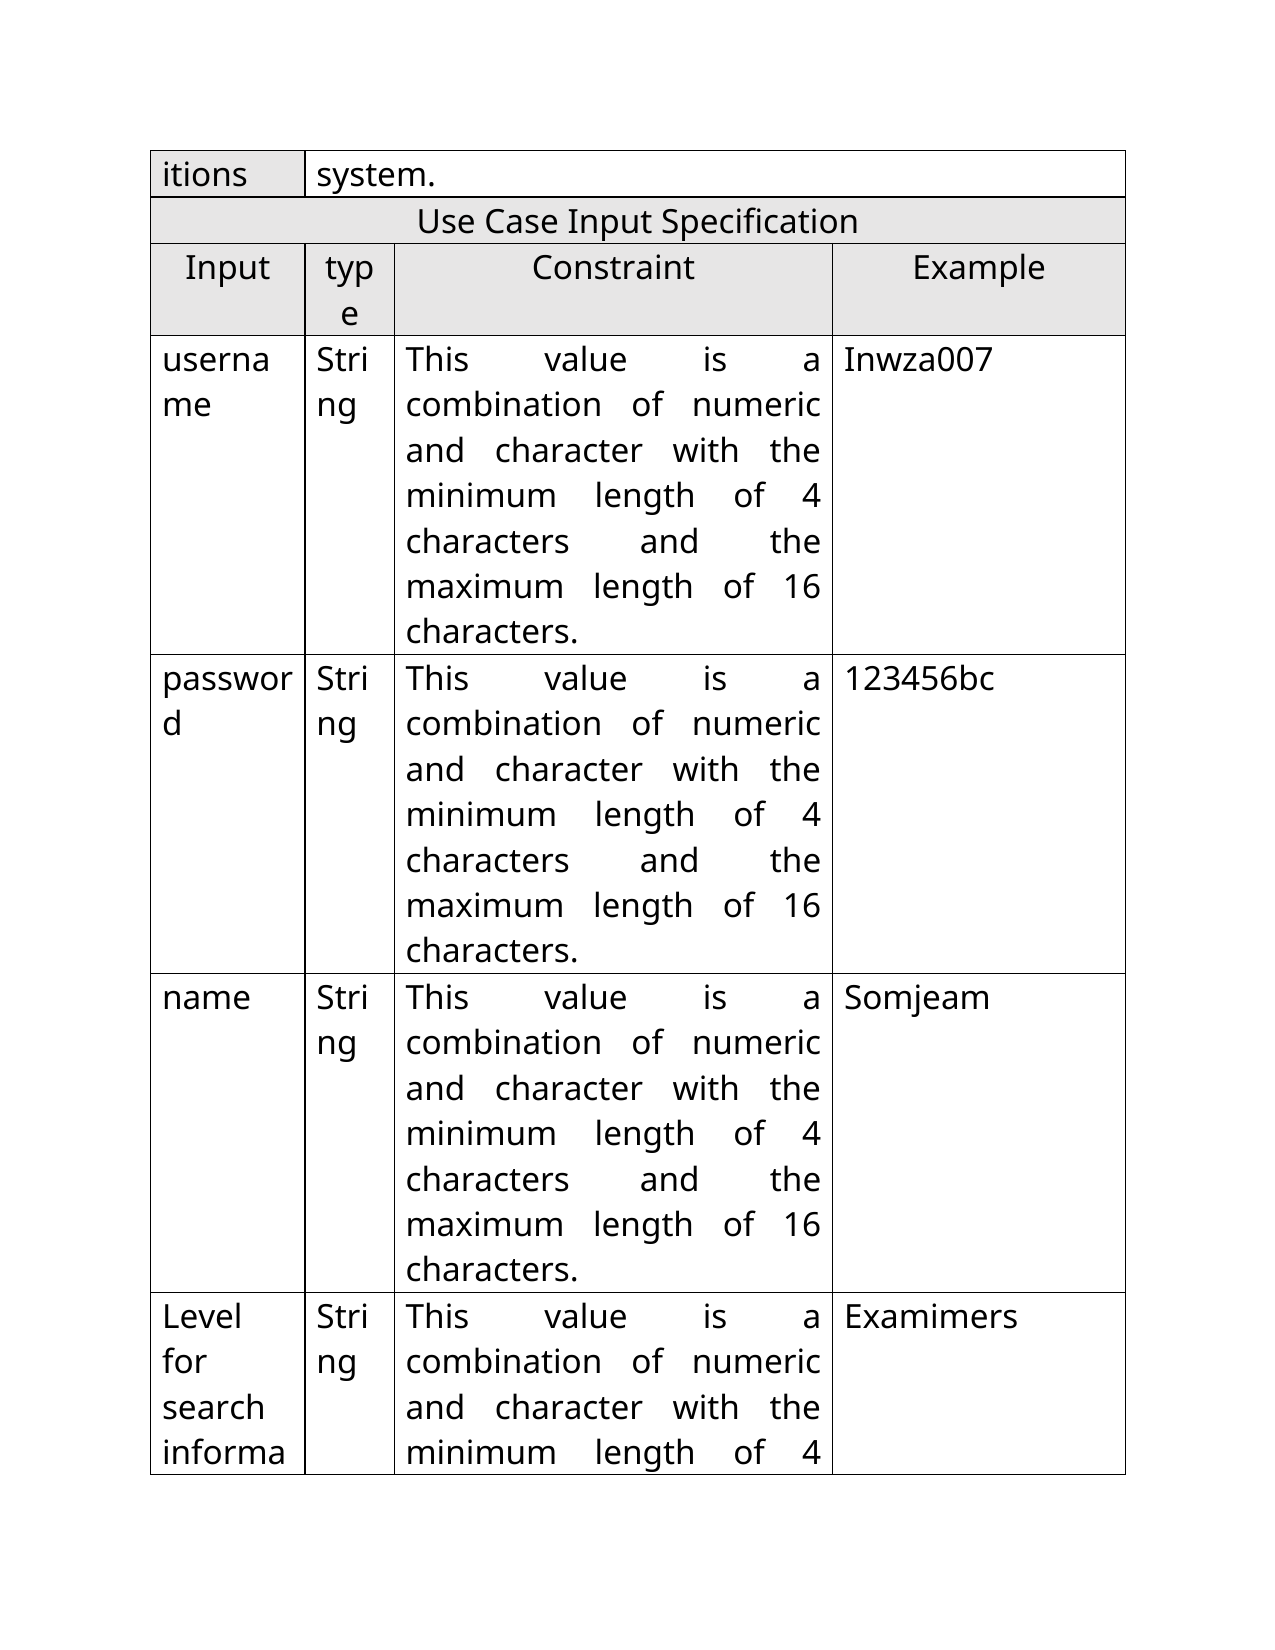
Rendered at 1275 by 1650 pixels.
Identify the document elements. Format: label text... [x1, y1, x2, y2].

table_cell This value is a combination of numeric and character with the minimum length of 4 characters and the maximum length of 16 characters. [395, 974, 832, 1292]
table_cell Example [833, 244, 1125, 335]
table_cell Input [151, 244, 304, 335]
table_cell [395, 1293, 832, 1474]
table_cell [306, 151, 1125, 196]
table_cell String [306, 655, 394, 973]
table_cell Somjeam [833, 974, 1125, 1292]
table_cell type [306, 244, 394, 335]
table_cell Use Case Input Specification [151, 198, 1125, 243]
table_cell String [306, 1293, 394, 1474]
table_cell username [151, 336, 304, 654]
table_cell name [151, 974, 304, 1292]
table_cell 123456bc [833, 655, 1125, 973]
table_cell Constraint [395, 244, 832, 335]
table_cell This value is a combination of numeric and character with the minimum length of 4 characters and the maximum length of 16 characters. [395, 336, 832, 654]
table_cell Preconditions [151, 151, 304, 196]
table_cell This value is a combination of numeric and character with the minimum length of 4 characters and the maximum length of 16 characters. [395, 655, 832, 973]
table_cell String [306, 336, 394, 654]
table_cell Inwza007 [833, 336, 1125, 654]
table_cell password [151, 655, 304, 973]
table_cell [151, 1293, 304, 1474]
table_cell String [306, 974, 394, 1292]
table_cell Examimers [833, 1293, 1125, 1474]
